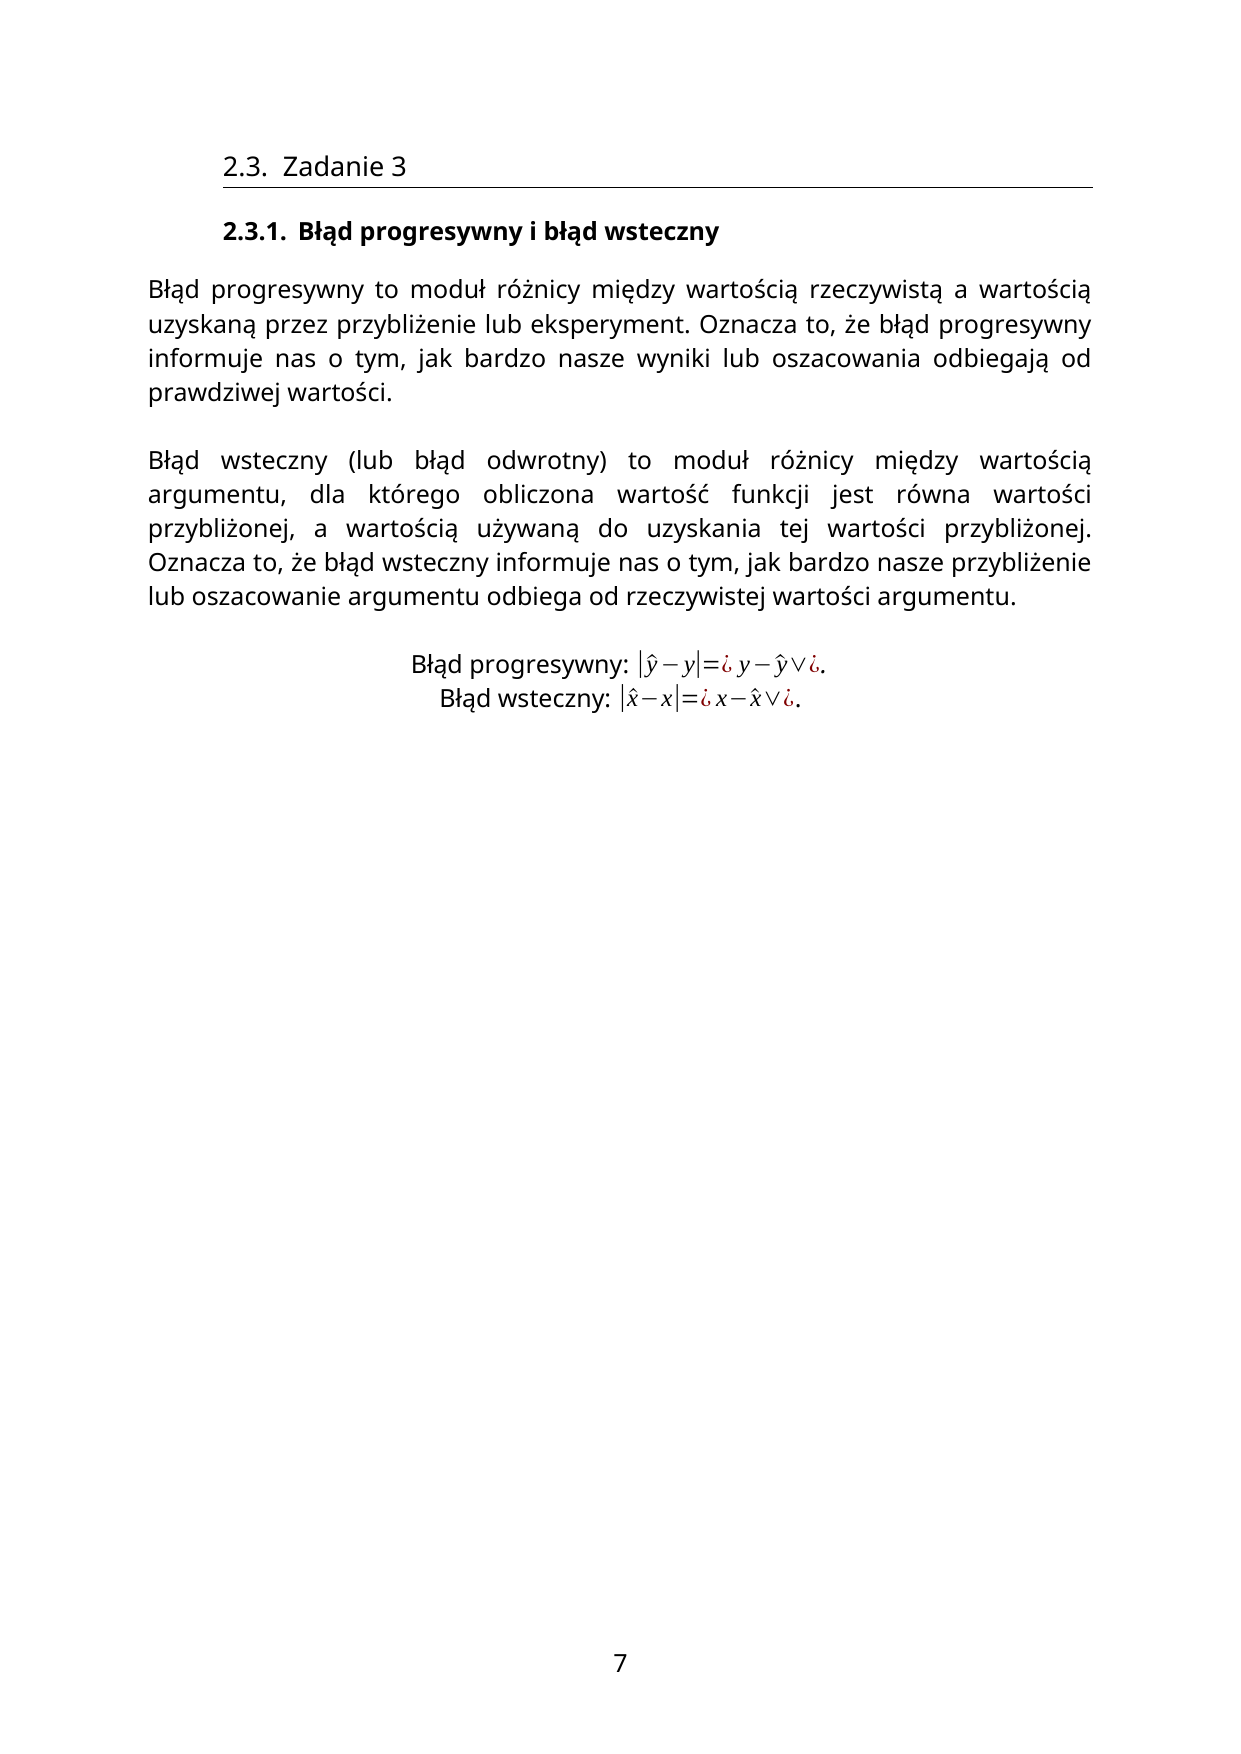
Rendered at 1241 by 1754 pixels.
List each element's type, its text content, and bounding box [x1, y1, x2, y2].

subtitle Błąd progresywny i błąd wsteczny [223, 213, 1093, 247]
subtitle Zadanie 3 [223, 148, 1093, 187]
text Błąd wsteczny: . [148, 681, 1093, 715]
text Błąd progresywny to moduł różnicy między wartością rzeczywistą a wartością uzyskaną przez przybliżenie lub eksperyment. Oznacza to, że błąd progresywny informuje nas o tym, jak bardzo nasze wyniki lub oszacowania odbiegają od prawdziwej wartości. [148, 272, 1093, 408]
text Błąd progresywny: . [148, 647, 1093, 681]
text Błąd wsteczny (lub błąd odwrotny) to moduł różnicy między wartością argumentu, dla którego obliczona wartość funkcji jest równa wartości przybliżonej, a wartością używaną do uzyskania tej wartości przybliżonej. Oznacza to, że błąd wsteczny informuje nas o tym, jak bardzo nasze przybliżenie lub oszacowanie argumentu odbiega od rzeczywistej wartości argumentu. [148, 442, 1093, 613]
